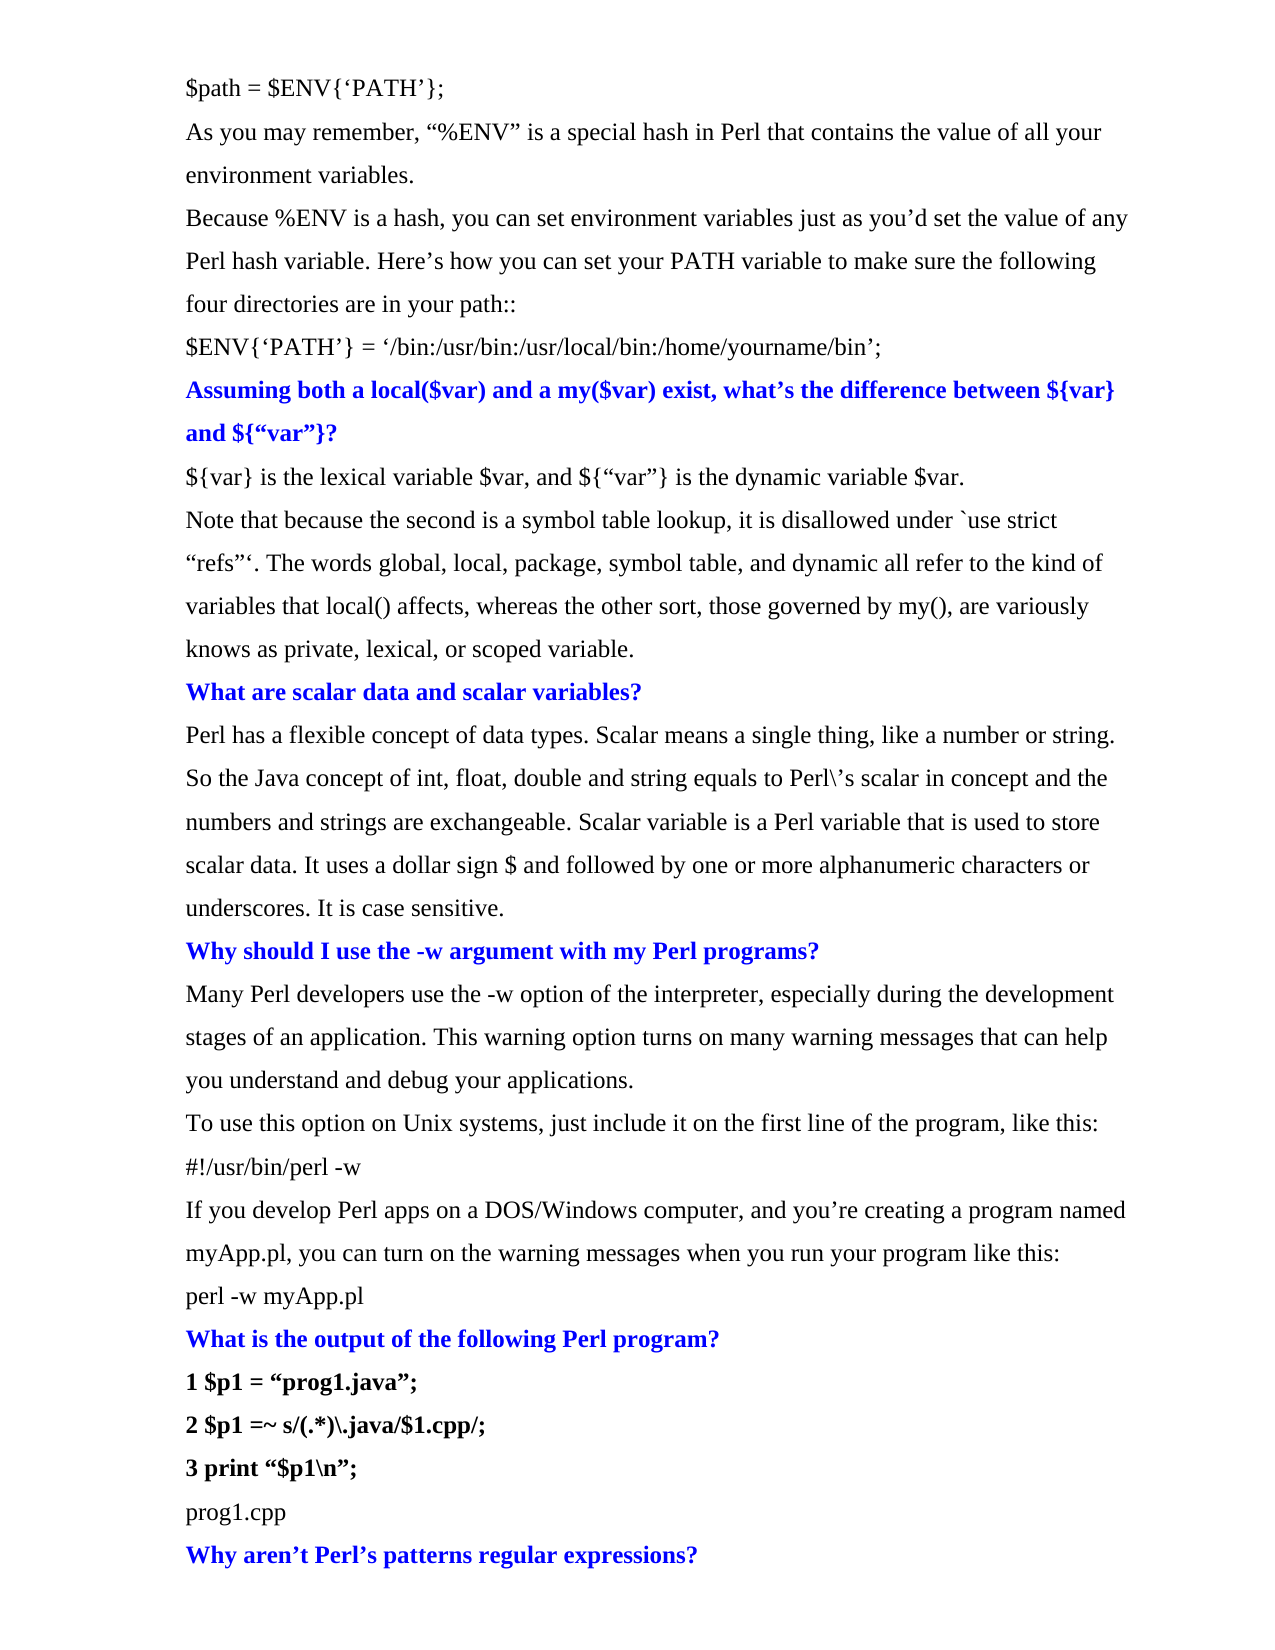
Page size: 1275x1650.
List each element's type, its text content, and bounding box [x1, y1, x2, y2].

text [185, 73, 1129, 361]
text Assuming both a local($var) and a my($var) exist, what’s the difference between ${var} and ${“var”}? ${var} is the lexical variable $var, and ${“var”} is the dynamic variable $var. Note that because the second is a symbol table lookup, it is disallowed under `use strict “refs”‘. The words global, local, package, symbol table, and dynamic all refer to the kind of variables that local() affects, whereas the other sort, those governed by my(), are variously knows as private, lexical, or scoped variable. [185, 375, 1129, 663]
text What are scalar data and scalar variables? Perl has a flexible concept of data types. Scalar means a single thing, like a number or string. So the Java concept of int, float, double and string equals to Perl\’s scalar in concept and the numbers and strings are exchangeable. Scalar variable is a Perl variable that is used to store scalar data. It uses a dollar sign $ and followed by one or more alphanumeric characters or underscores. It is case sensitive. [185, 677, 1129, 922]
text Why aren’t Perl’s patterns regular expressions? [185, 1540, 1129, 1568]
text What is the output of the following Perl program? 1 $p1 = “prog1.java”; 2 $p1 =~ s/(.*)\.java/$1.cpp/; 3 print “$p1\n”; [185, 1324, 1129, 1482]
text prog1.cpp [185, 1497, 1129, 1525]
text Why should I use the -w argument with my Perl programs? Many Perl developers use the -w option of the interpreter, especially during the development stages of an application. This warning option turns on many warning messages that can help you understand and debug your applications. To use this option on Unix systems, just include it on the first line of the program, like this: #!/usr/bin/perl -w If you develop Perl apps on a DOS/Windows computer, and you’re creating a program named myApp.pl, you can turn on the warning messages when you run your program like this: perl -w myApp.pl [185, 936, 1129, 1310]
